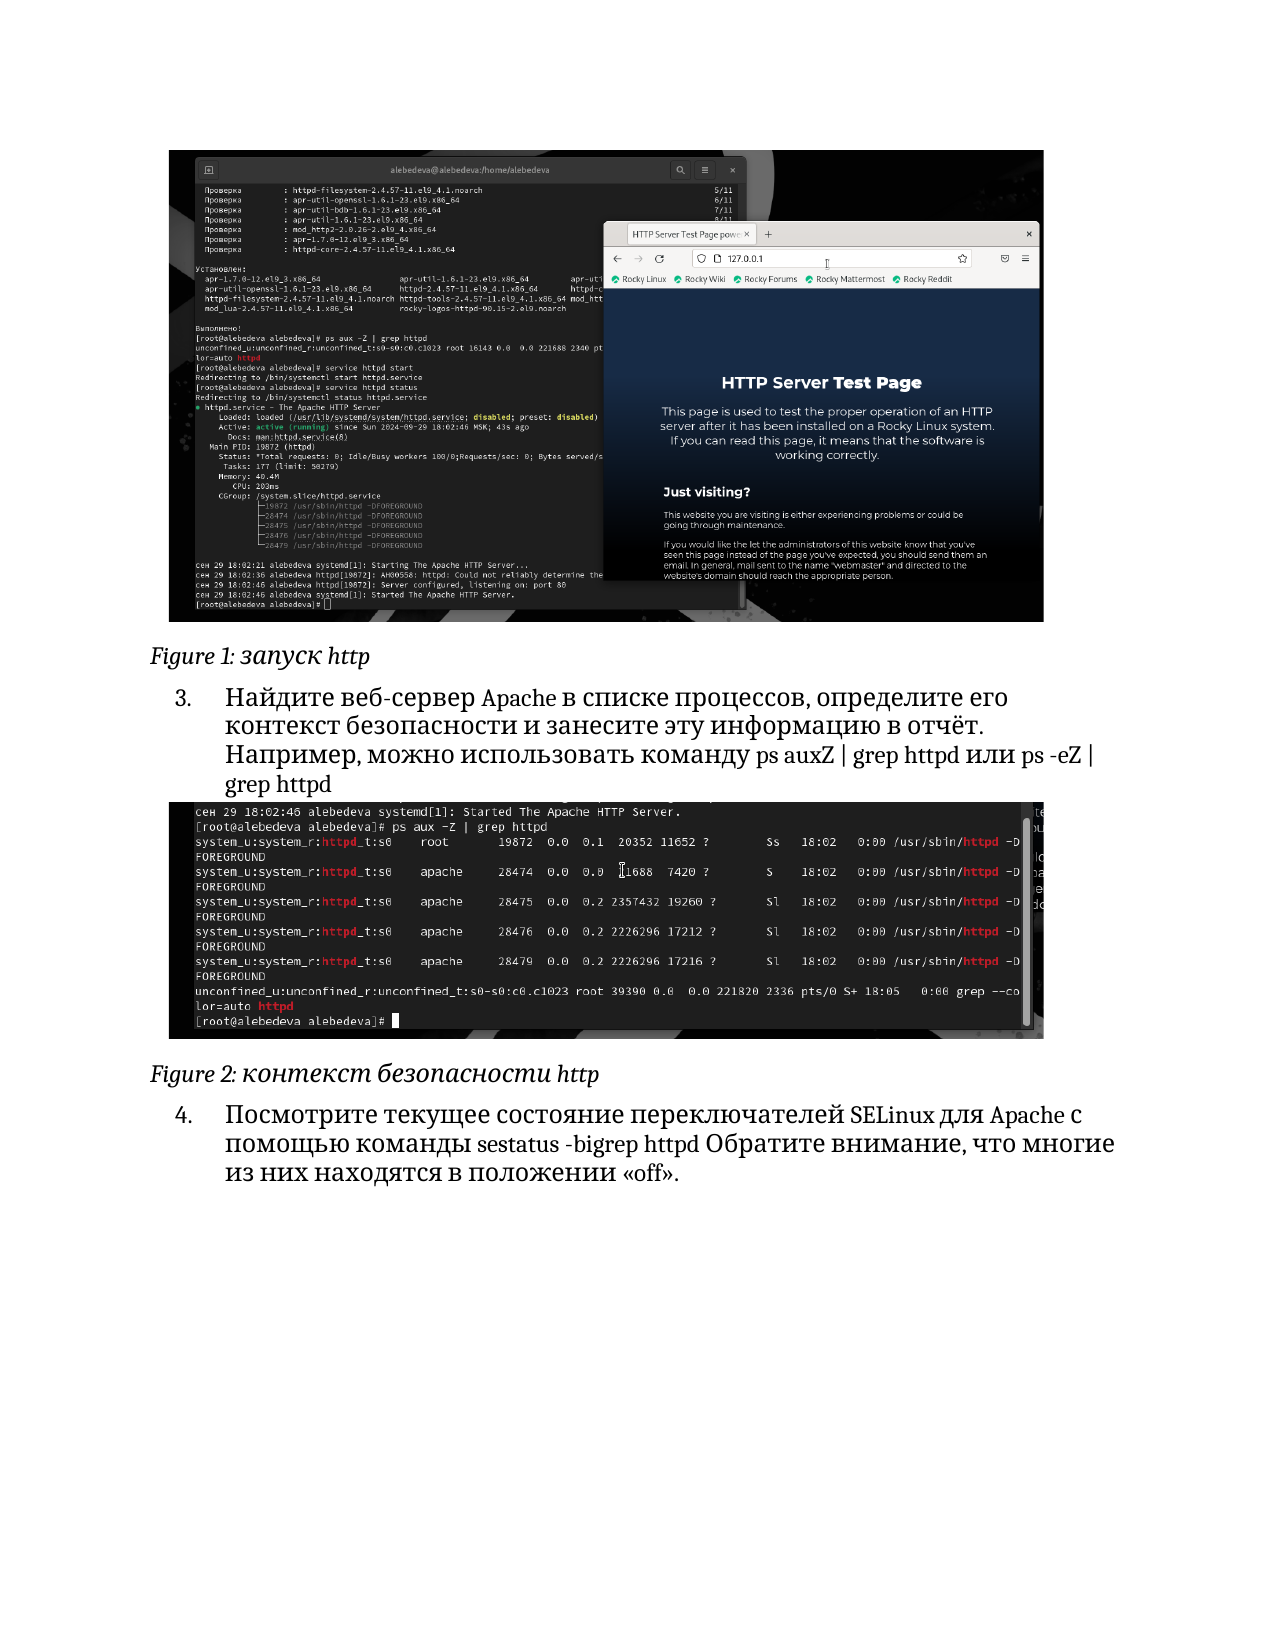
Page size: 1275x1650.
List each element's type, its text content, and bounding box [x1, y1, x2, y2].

text Figure 1: запуск http [150, 642, 1125, 671]
text Figure 2: контекст безопасности http [150, 1060, 1125, 1088]
list Посмотрите текущее состояние переключателей SELinux для Apache с помощью команды sestatus -bigrep httpd Обратите внимание, что многие из них находятся в положении «off». [175, 1101, 1125, 1187]
list Найдите веб-сервер Apache в списке процессов, определите его контекст безопасности и занесите эту информацию в отчёт. Например, можно использовать команду ps auxZ | grep httpd или ps -eZ | grep httpd [175, 683, 1125, 798]
picture [168, 150, 1044, 622]
picture [168, 802, 1044, 1039]
